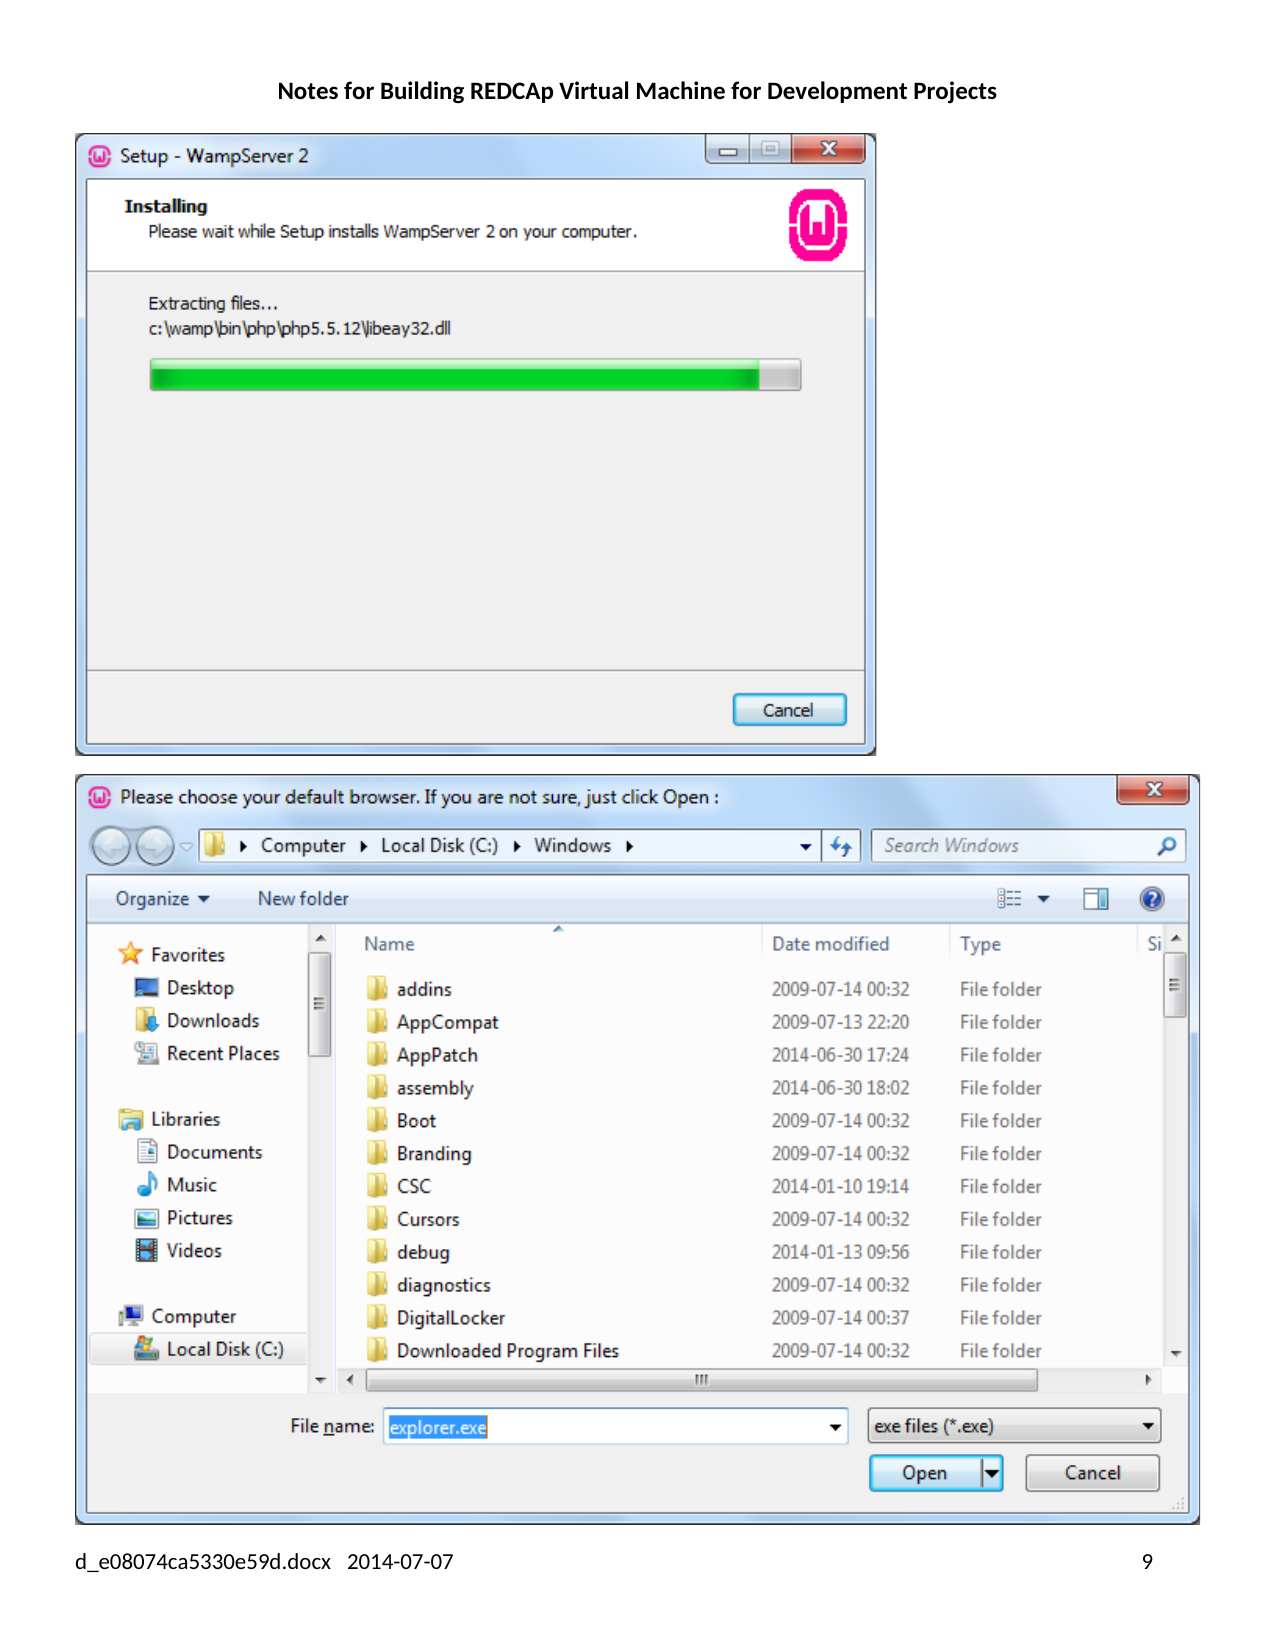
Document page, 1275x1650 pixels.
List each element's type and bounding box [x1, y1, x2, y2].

picture [75, 133, 877, 756]
picture [75, 774, 1200, 1525]
